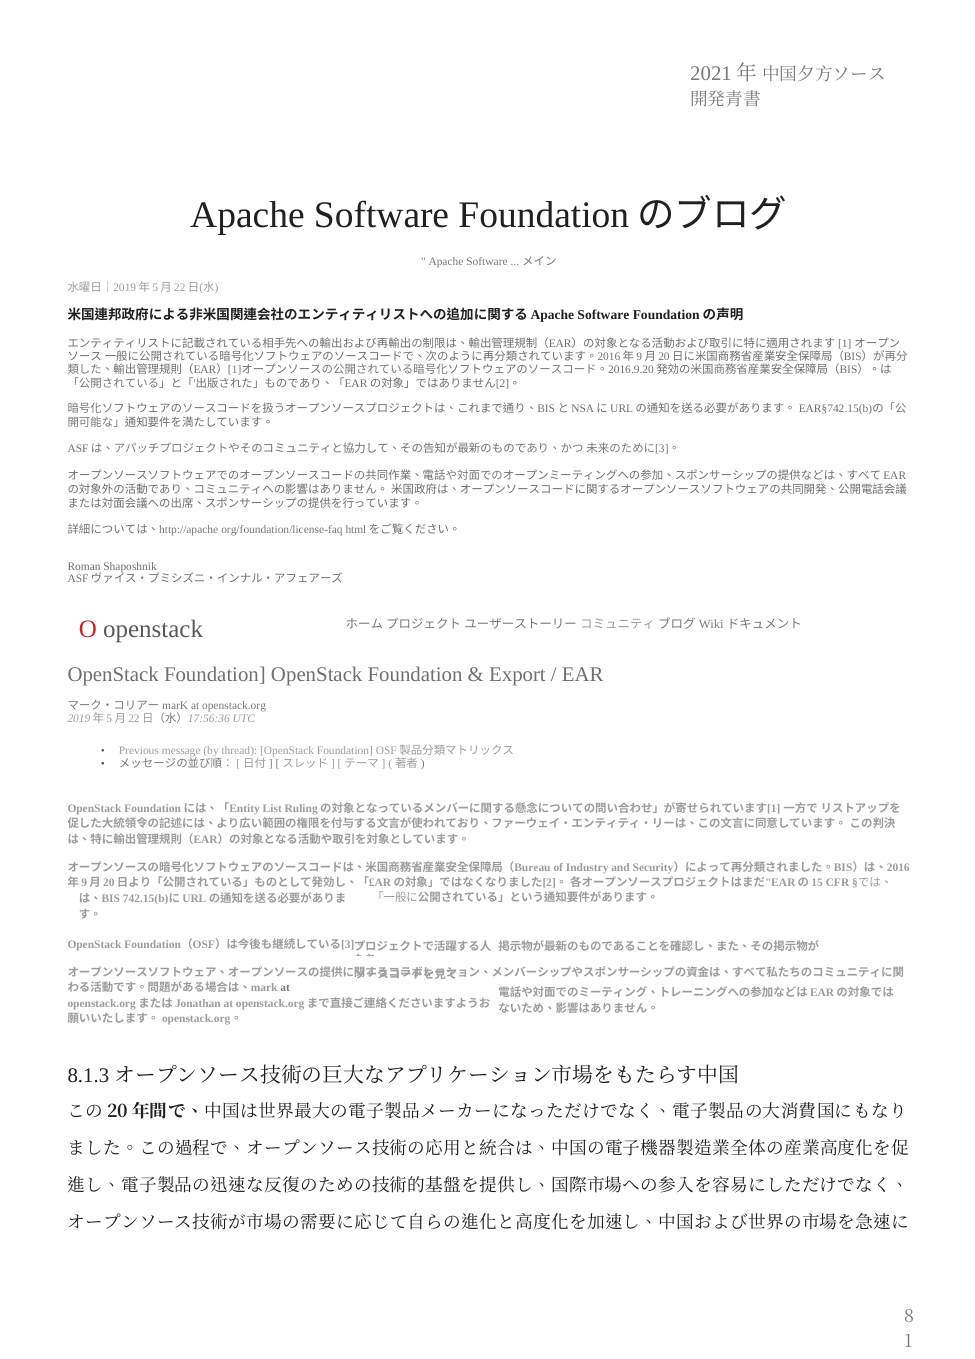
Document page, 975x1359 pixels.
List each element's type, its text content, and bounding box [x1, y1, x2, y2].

list Previous message (by thread): [OpenStack Foundation] OSF製品分類マトリックス [67, 744, 910, 757]
text 米国連邦政府による非米国関連会社のエンティティリストへの追加に関するApache Software Foundationの声明 [67, 307, 910, 323]
subtitle 8.1.3 オープンソース技術の巨大なアプリケーション市場をもたらす中国 [67, 1058, 910, 1088]
list メッセージの並び順： [ 日付 ] [ スレッド ] [ テーマ ] ( 著者 ) [67, 757, 910, 770]
text ホーム プロジェクト ユーザーストーリー コミュニティ ブログ Wiki ドキュメント [67, 616, 910, 631]
text マーク・コリアー marK at openstack.org [67, 698, 910, 712]
text 暗号化ソフトウェアのソースコードを扱うオープンソースプロジェクトは、これまで通り、BISとNSAにURLの通知を送る必要があります。 EAR§742.15(b)の「公開可能な」通知要件を満たしています。 [67, 402, 910, 429]
text 2019年5月22日（水）17:56:36 UTC [67, 712, 910, 725]
subtitle OpenStack Foundation] OpenStack Foundation & Export / EAR [67, 662, 910, 686]
text オープンソースの暗号化ソフトウェアのソースコードは、米国商務省産業安全保障局（Bureau of Industry and Security）によって再分類されました。BIS）は、2016年9月20日より「公開されている」ものとして発効し、「£ARの対象」ではなくなりました[2]。 各オープンソースプロジェクトはまだ"EARの15 CFR §では、「一般に公開されている」という通知要件があります。 [67, 860, 910, 904]
text Roman Shaposhnik [67, 559, 910, 573]
text 詳細については、http://apache org/foundation/license-faq htmlをご覧ください。 [67, 523, 910, 536]
text Apache Software Foundationのブログ [67, 192, 910, 236]
text オープンソースソフトウェアでのオープンソースコードの共同作業、電話や対面でのオープンミーティングへの参加、スポンサーシップの提供などは、すべてEARの対象外の活動であり、コミュニティへの影響はありません。 米国政府は、オープンソースコードに関するオープンソースソフトウェアの共同開発、公開電話会議または対面会議への出席、スポンサーシップの提供を行っています。 [67, 468, 910, 509]
text エンティティリストに記載されている相手先への輸出および再輸出の制限は、輸出管理規制（EAR）の対象となる活動および取引に特に適用されます [1] オープンソース 一般に公開されている暗号化ソフトウェアのソースコードで、次のように再分類されています。2016年9月20日に米国商務省産業安全保障局（BIS）が再分類した、輸出管理規則（EAR）[1]オープンソースの公開されている暗号化ソフトウェアのソースコード。2016.9.20発効の米国商務省産業安全保障局（BIS）。は「公開されている」と「'出版された」ものであり、「EARの対象」ではありません[2]。 [67, 337, 910, 389]
text " Apache Software ... メイン [67, 254, 910, 268]
text ASFは、アパッチプロジェクトやそのコミュニティと協力して、その告知が最新のものであり、かつ 未来のために[3]。 [67, 442, 910, 455]
text OpenStack Foundation（OSF）は今後も継続している[3]。 [67, 938, 910, 951]
text 水曜日｜2019年5月22日(水) [67, 281, 910, 294]
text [67, 1088, 910, 1236]
text オープンソースソフトウェア、オープンソースの提供に関するコラボレーション、メンバーシップやスポンサーシップの資金は、すべて私たちのコミュニティに関わる活動です。問題がある場合は、mark at openstack.orgまたはJonathan at openstack.orgまで直接ご連絡くださいますようお願いいたします。 openstack.org。 [67, 966, 910, 1025]
text OpenStack Foundationには、「Entity List Rulingの対象となっているメンバーに関する懸念についての問い合わせ」が寄せられています[1] 一方で リストアップを促した大統領令の記述には、より広い範囲の権限を付与する文言が使われており、ファーウェイ・エンティティ・リーは、この文言に同意しています。 この判決は、特に輸出管理規則（EAR）の対象となる活動や取引を対象としています。 [67, 801, 910, 846]
